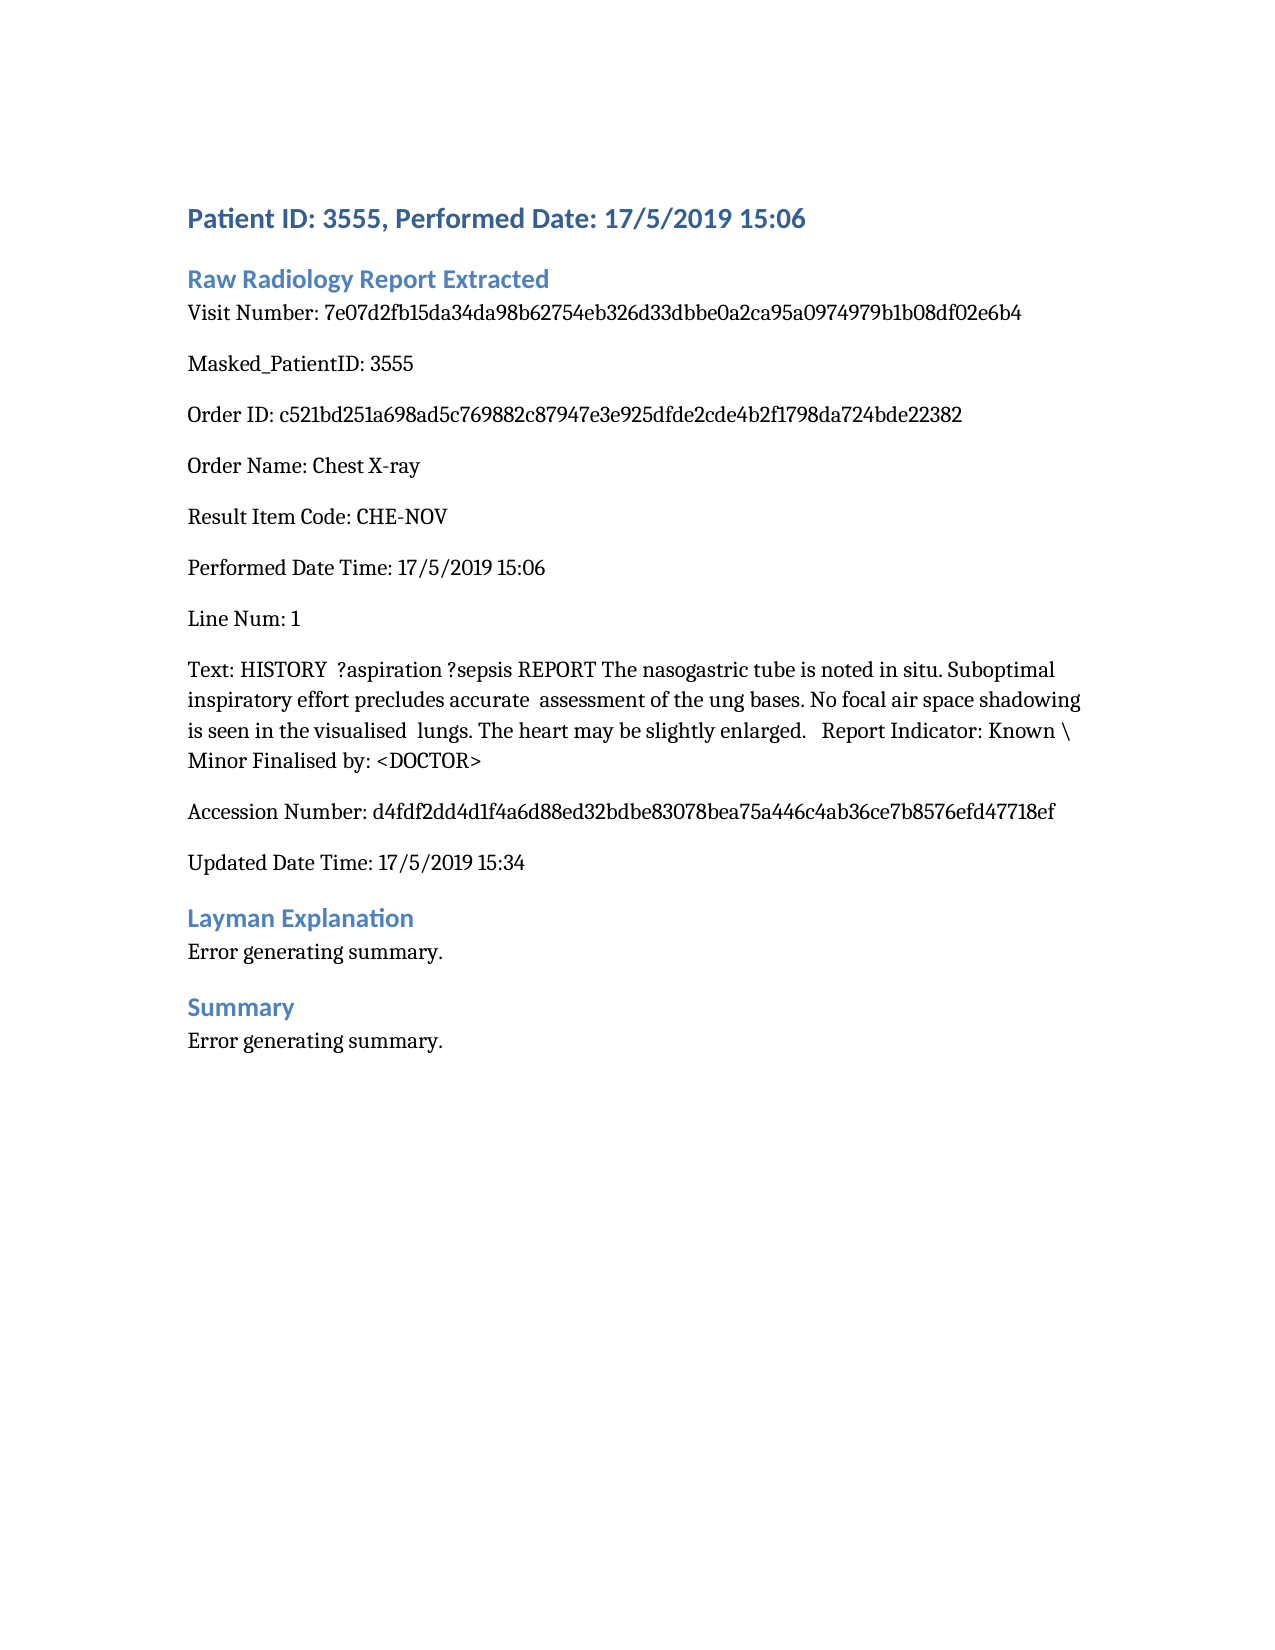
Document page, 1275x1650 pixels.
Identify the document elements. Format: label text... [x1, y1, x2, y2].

text Result Item Code: CHE-NOV [187, 504, 1087, 530]
subtitle Patient ID: 3555, Performed Date: 17/5/2019 15:06 [187, 200, 1087, 236]
text Order ID: c521bd251a698ad5c769882c87947e3e925dfde2cde4b2f1798da724bde22382 [187, 402, 1087, 428]
text Error generating summary. [187, 939, 1087, 965]
text Order Name: Chest X-ray [187, 453, 1087, 479]
text Masked_PatientID: 3555 [187, 351, 1087, 377]
text Performed Date Time: 17/5/2019 15:06 [187, 555, 1087, 581]
text Visit Number: 7e07d2fb15da34da98b62754eb326d33dbbe0a2ca95a0974979b1b08df02e6b4 [187, 300, 1087, 326]
text Line Num: 1 [187, 606, 1087, 632]
text Accession Number: d4fdf2dd4d1f4a6d88ed32bdbe83078bea75a446c4ab36ce7b8576efd47718ef [187, 799, 1087, 825]
text Updated Date Time: 17/5/2019 15:34 [187, 850, 1087, 876]
subtitle Raw Radiology Report Extracted [187, 262, 1087, 295]
subtitle Summary [187, 990, 1087, 1023]
text Text: HISTORY ?aspiration ?sepsis REPORT The nasogastric tube is noted in situ. Suboptimal inspiratory effort precludes accurate assessment of the ung bases. No focal air space shadowing is seen in the visualised lungs. The heart may be slightly enlarged. Report Indicator: Known \ Minor Finalised by: <DOCTOR> [187, 657, 1087, 774]
text Error generating summary. [187, 1028, 1087, 1054]
subtitle Layman Explanation [187, 901, 1087, 934]
